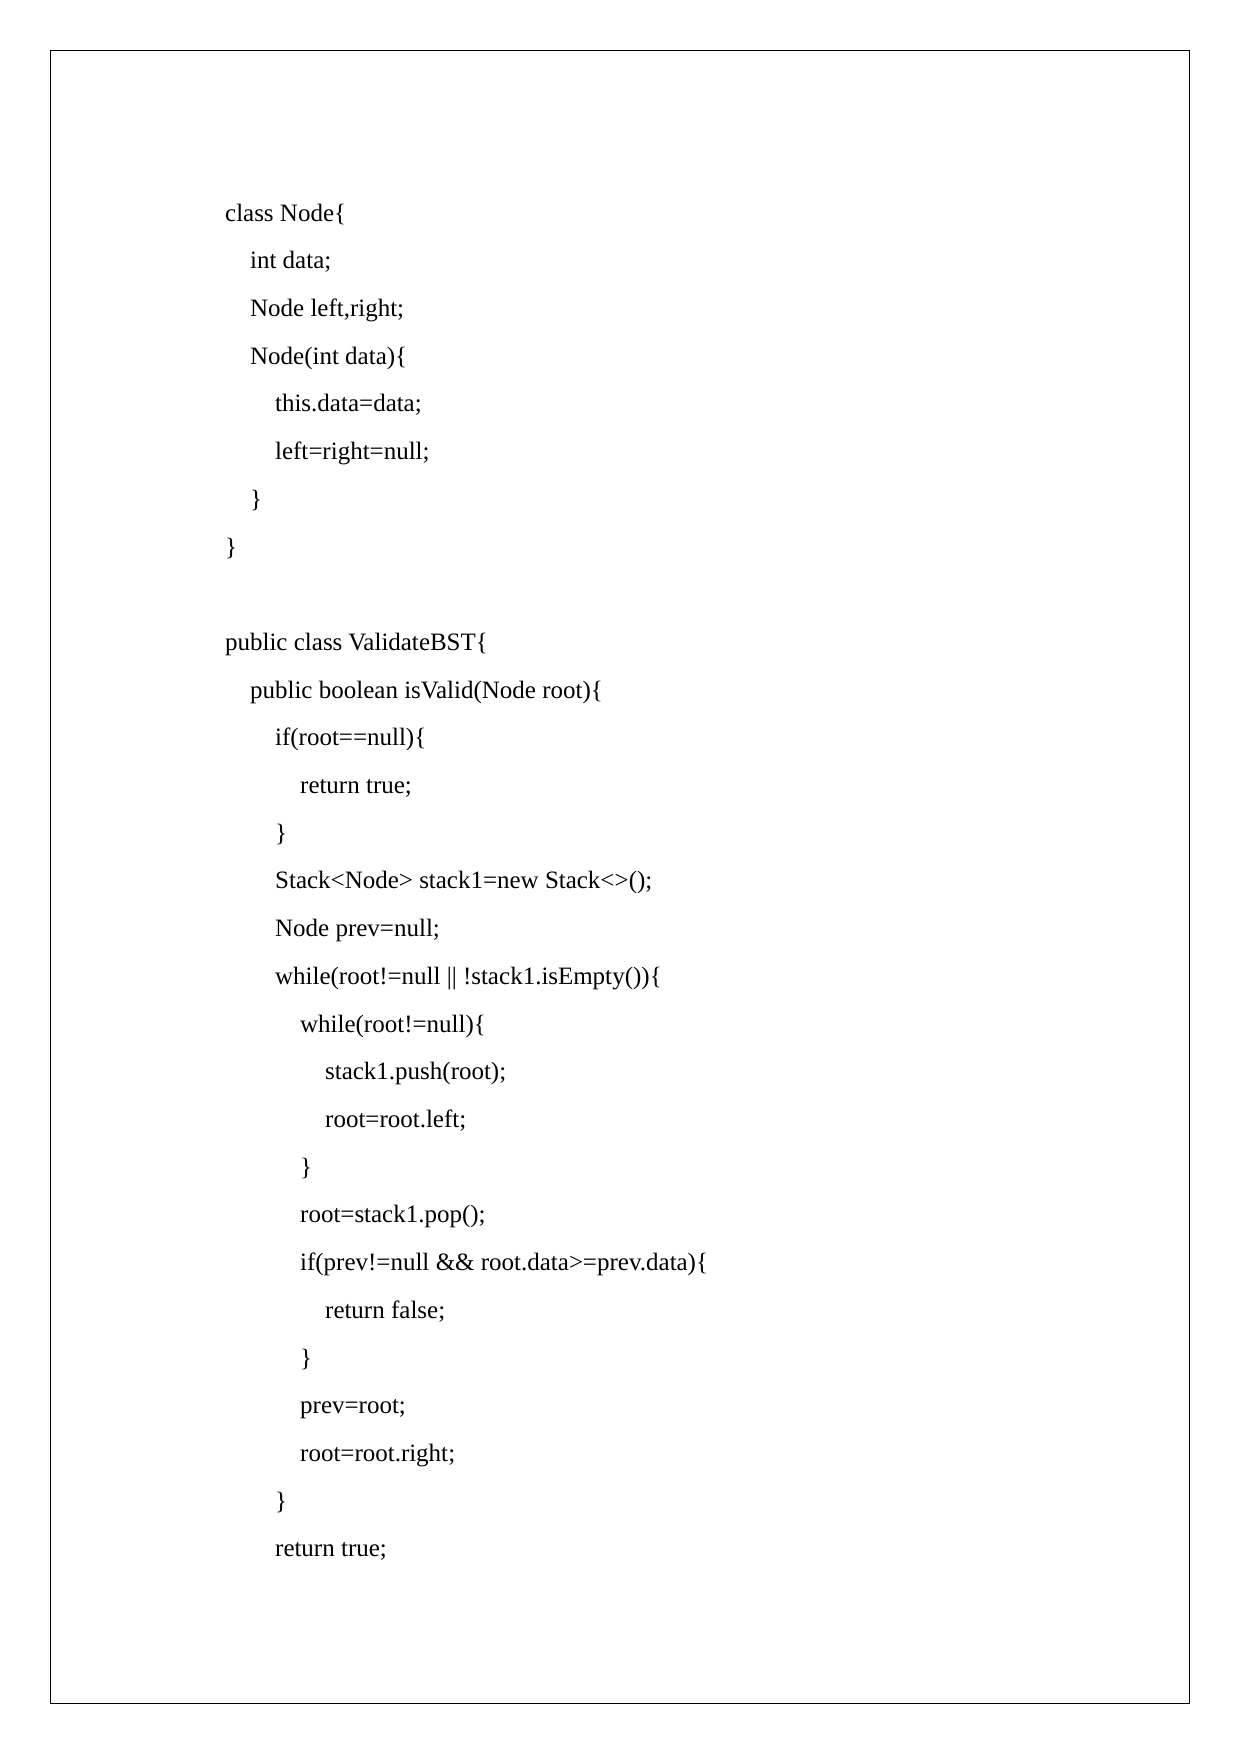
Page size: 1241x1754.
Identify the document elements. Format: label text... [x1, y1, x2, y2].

text return false; [225, 1295, 1090, 1324]
text } [225, 818, 1090, 847]
text Node(int data){ [225, 341, 1090, 369]
text prev=root; [225, 1390, 1090, 1419]
text return true; [225, 770, 1090, 799]
text public class ValidateBST{ [225, 627, 1090, 656]
text class Node{ [225, 198, 1090, 226]
text while(root!=null){ [225, 1009, 1090, 1037]
text } [225, 484, 1090, 513]
text Node left,right; [225, 293, 1090, 322]
text } [225, 532, 1090, 560]
text while(root!=null || !stack1.isEmpty()){ [225, 961, 1090, 990]
text stack1.push(root); [225, 1056, 1090, 1085]
text root=root.left; [225, 1104, 1090, 1133]
text left=right=null; [225, 436, 1090, 465]
text public boolean isValid(Node root){ [225, 675, 1090, 703]
text if(root==null){ [225, 722, 1090, 751]
text this.data=data; [225, 388, 1090, 417]
text Node prev=null; [225, 913, 1090, 942]
text } [225, 1152, 1090, 1181]
text Stack<Node> stack1=new Stack<>(); [225, 866, 1090, 894]
text } [225, 1486, 1090, 1514]
text return true; [225, 1533, 1090, 1562]
text if(prev!=null && root.data>=prev.data){ [225, 1247, 1090, 1276]
text } [225, 1343, 1090, 1371]
text root=stack1.pop(); [225, 1199, 1090, 1228]
text int data; [225, 245, 1090, 274]
text root=root.right; [225, 1438, 1090, 1467]
